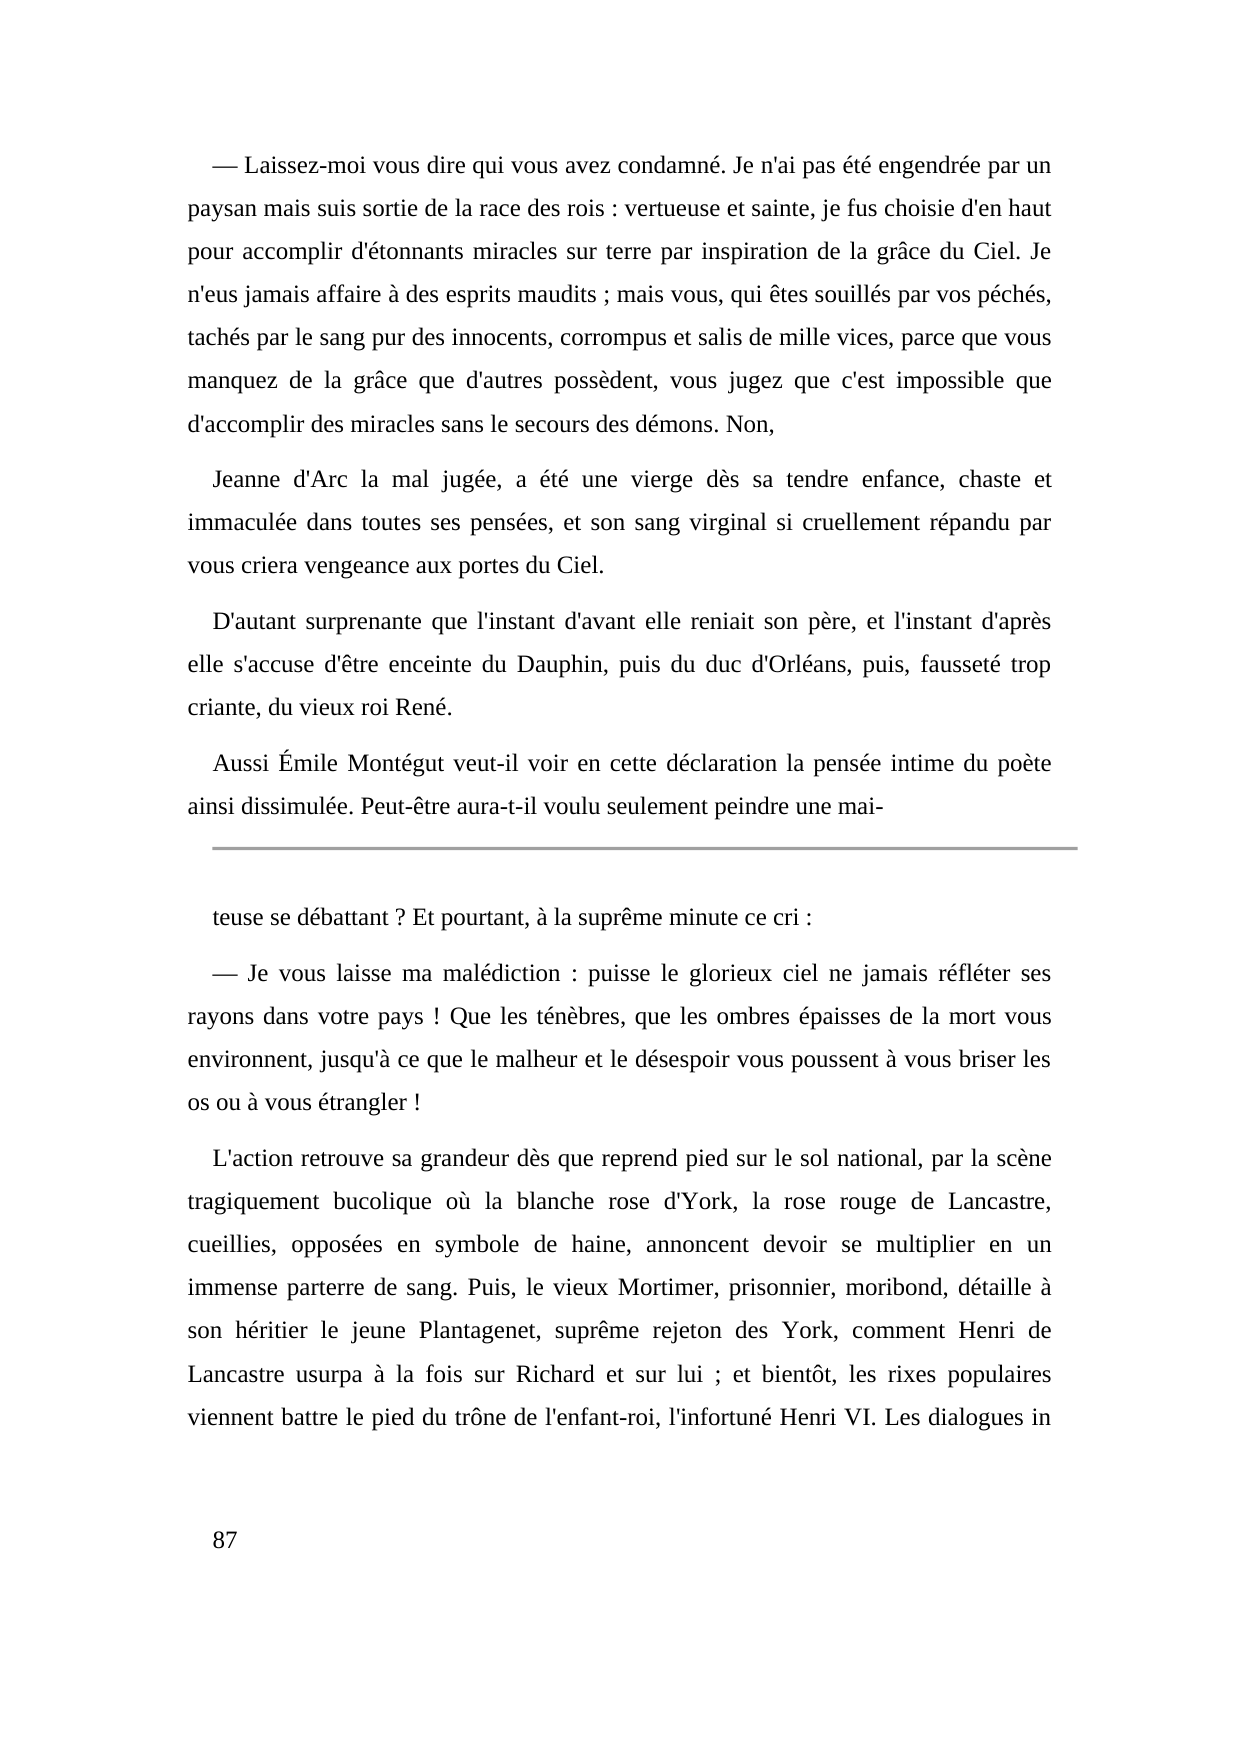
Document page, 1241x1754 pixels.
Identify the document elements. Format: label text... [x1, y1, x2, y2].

text — Je vous laisse ma malédiction : puisse le glorieux ciel ne jamais réfléter ses rayons dans votre pays ! Que les ténèbres, que les ombres épaisses de la mort vous environnent, jusqu'à ce que le malheur et le désespoir vous poussent à vous briser les os ou à vous étrangler ! [187, 958, 1053, 1116]
text teuse se débattant ? Et pourtant, à la suprême minute ce cri : [187, 902, 1053, 931]
text Aussi Émile Montégut veut-il voir en cette déclaration la pensée intime du poète ainsi dissimulée. Peut-être aura-t-il voulu seulement peindre une mai- [187, 748, 1053, 820]
text Jeanne d'Arc la mal jugée, a été une vierge dès sa tendre enfance, chaste et immaculée dans toutes ses pensées, et son sang virginal si cruellement répandu par vous criera vengeance aux portes du Ciel. [187, 464, 1053, 579]
text D'autant surprenante que l'instant d'avant elle reniait son père, et l'instant d'après elle s'accuse d'être enceinte du Dauphin, puis du duc d'Orléans, puis, fausseté trop criante, du vieux roi René. [187, 606, 1053, 721]
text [187, 1143, 1053, 1431]
text — Laissez-moi vous dire qui vous avez condamné. Je n'ai pas été engendrée par un paysan mais suis sortie de la race des rois : vertueuse et sainte, je fus choisie d'en haut pour accomplir d'étonnants miracles sur terre par inspiration de la grâce du Ciel. Je n'eus jamais affaire à des esprits maudits ; mais vous, qui êtes souillés par vos péchés, tachés par le sang pur des innocents, corrompus et salis de mille vices, parce que vous manquez de la grâce que d'autres possèdent, vous jugez que c'est impossible que d'accomplir des miracles sans le secours des démons. Non, [187, 150, 1053, 437]
